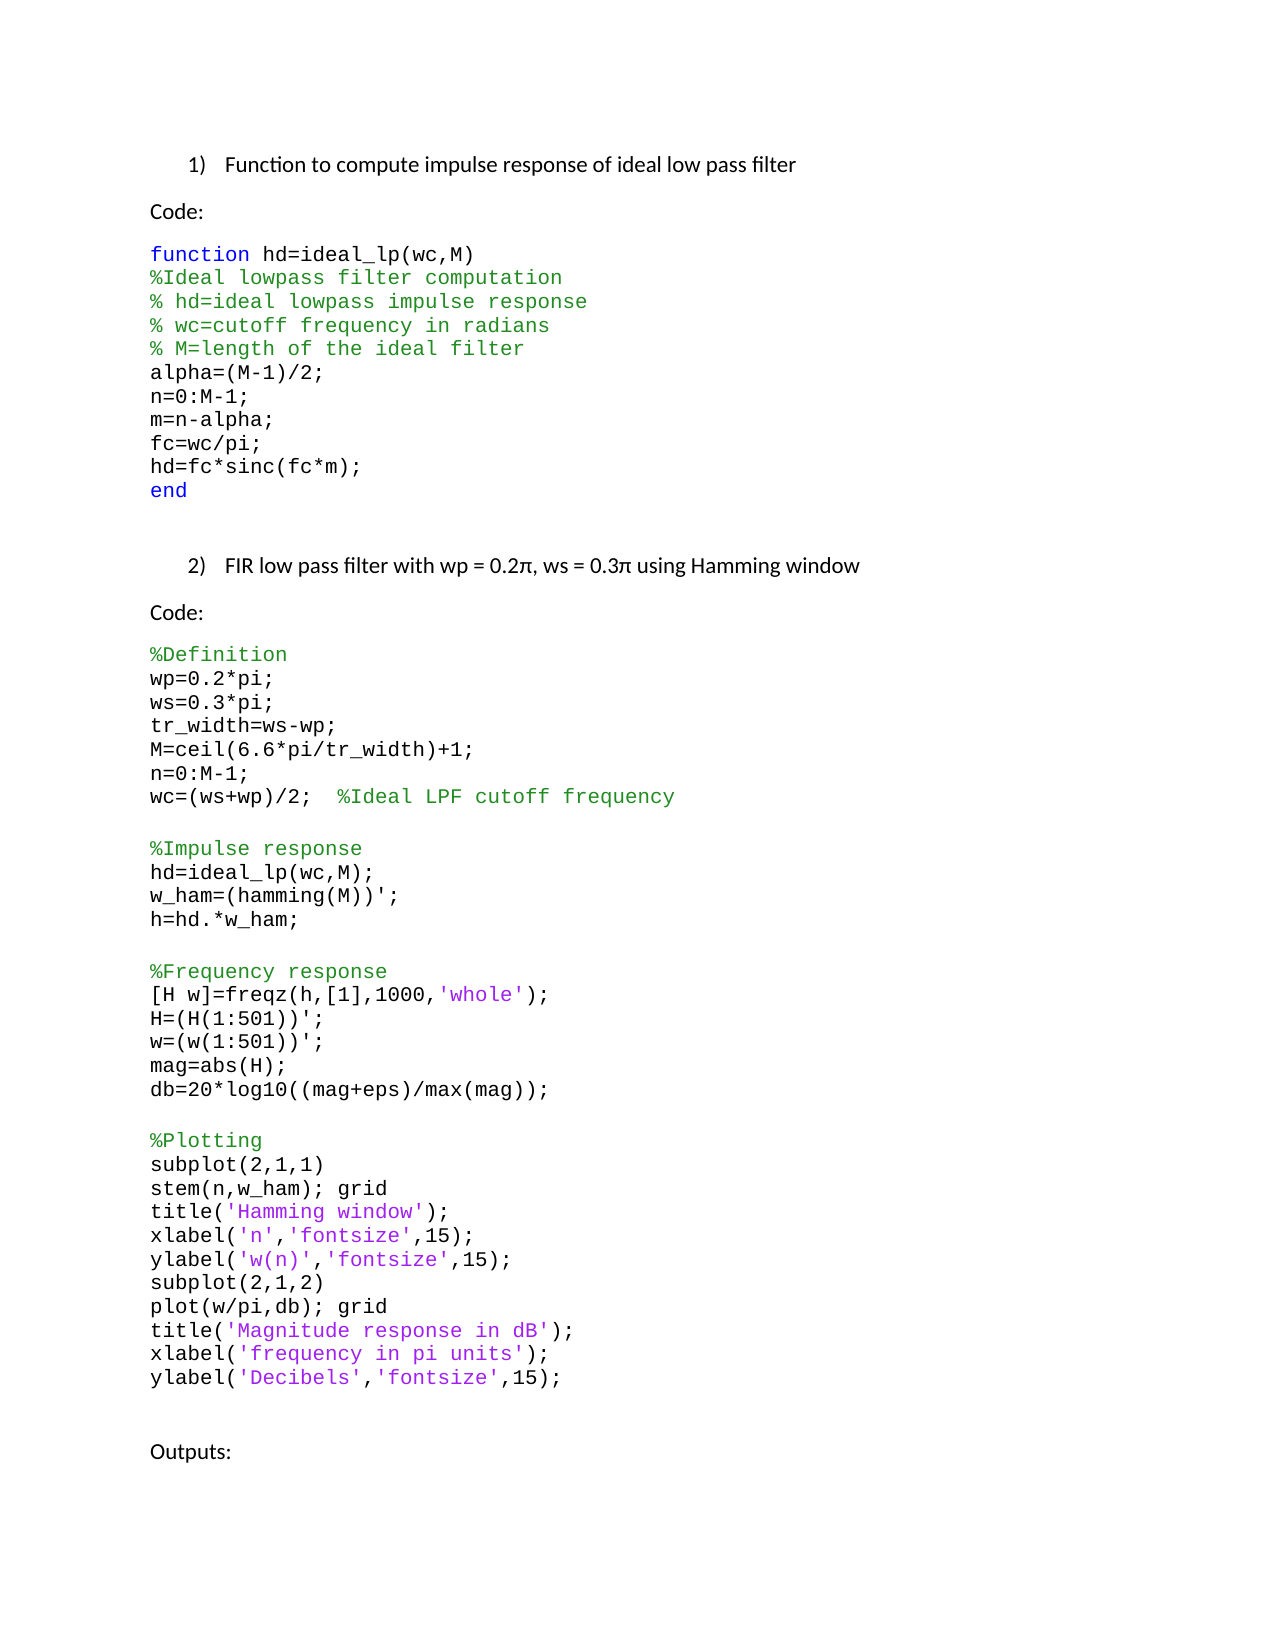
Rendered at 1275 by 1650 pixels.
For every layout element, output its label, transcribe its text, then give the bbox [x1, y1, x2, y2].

text % wc=cutoff frequency in radians [150, 315, 1125, 338]
text [H w]=freqz(h,[1],1000,'whole'); [150, 984, 1125, 1008]
text mag=abs(H); [150, 1055, 1125, 1079]
text w_ham=(hamming(M))'; [150, 885, 1125, 909]
text subplot(2,1,1) [150, 1154, 1125, 1178]
text stem(n,w_ham); grid [150, 1178, 1125, 1201]
text Code: [150, 598, 1125, 626]
text m=n-alpha; [150, 409, 1125, 433]
text % hd=ideal lowpass impulse response [150, 291, 1125, 315]
text xlabel('n','fontsize',15); [150, 1225, 1125, 1249]
text H=(H(1:501))'; [150, 1008, 1125, 1032]
text subplot(2,1,2) [150, 1272, 1125, 1296]
text %Impulse response [150, 838, 1125, 862]
text Outputs: [150, 1437, 1125, 1466]
text % M=length of the ideal filter [150, 338, 1125, 362]
text Code: [150, 197, 1125, 225]
text hd=fc*sinc(fc*m); [150, 457, 1125, 480]
text w=(w(1:501))'; [150, 1032, 1125, 1055]
text function hd=ideal_lp(wc,M) [150, 244, 1125, 267]
text %Definition [150, 644, 1125, 668]
text %Frequency response [150, 961, 1125, 984]
list FIR low pass filter with wp = 0.2π, ws = 0.3π using Hamming window [187, 551, 1125, 579]
text plot(w/pi,db); grid [150, 1296, 1125, 1320]
text hd=ideal_lp(wc,M); [150, 862, 1125, 885]
text title('Hamming window'); [150, 1201, 1125, 1225]
text ws=0.3*pi; [150, 692, 1125, 715]
text %Plotting [150, 1131, 1125, 1154]
text ylabel('w(n)','fontsize',15); [150, 1249, 1125, 1272]
text end [150, 480, 1125, 504]
text title('Magnitude response in dB'); [150, 1320, 1125, 1343]
text alpha=(M-1)/2; [150, 362, 1125, 386]
text n=0:M-1; [150, 763, 1125, 786]
text xlabel('frequency in pi units'); [150, 1343, 1125, 1367]
text fc=wc/pi; [150, 433, 1125, 457]
text n=0:M-1; [150, 386, 1125, 409]
text ylabel('Decibels','fontsize',15); [150, 1367, 1125, 1391]
text tr_width=ws-wp; [150, 715, 1125, 739]
text %Ideal lowpass filter computation [150, 267, 1125, 291]
text M=ceil(6.6*pi/tr_width)+1; [150, 739, 1125, 763]
text wp=0.2*pi; [150, 668, 1125, 692]
text db=20*log10((mag+eps)/max(mag)); [150, 1079, 1125, 1102]
text h=hd.*w_ham; [150, 909, 1125, 933]
text wc=(ws+wp)/2; %Ideal LPF cutoff frequency [150, 786, 1125, 810]
list Function to compute impulse response of ideal low pass filter [187, 150, 1125, 178]
